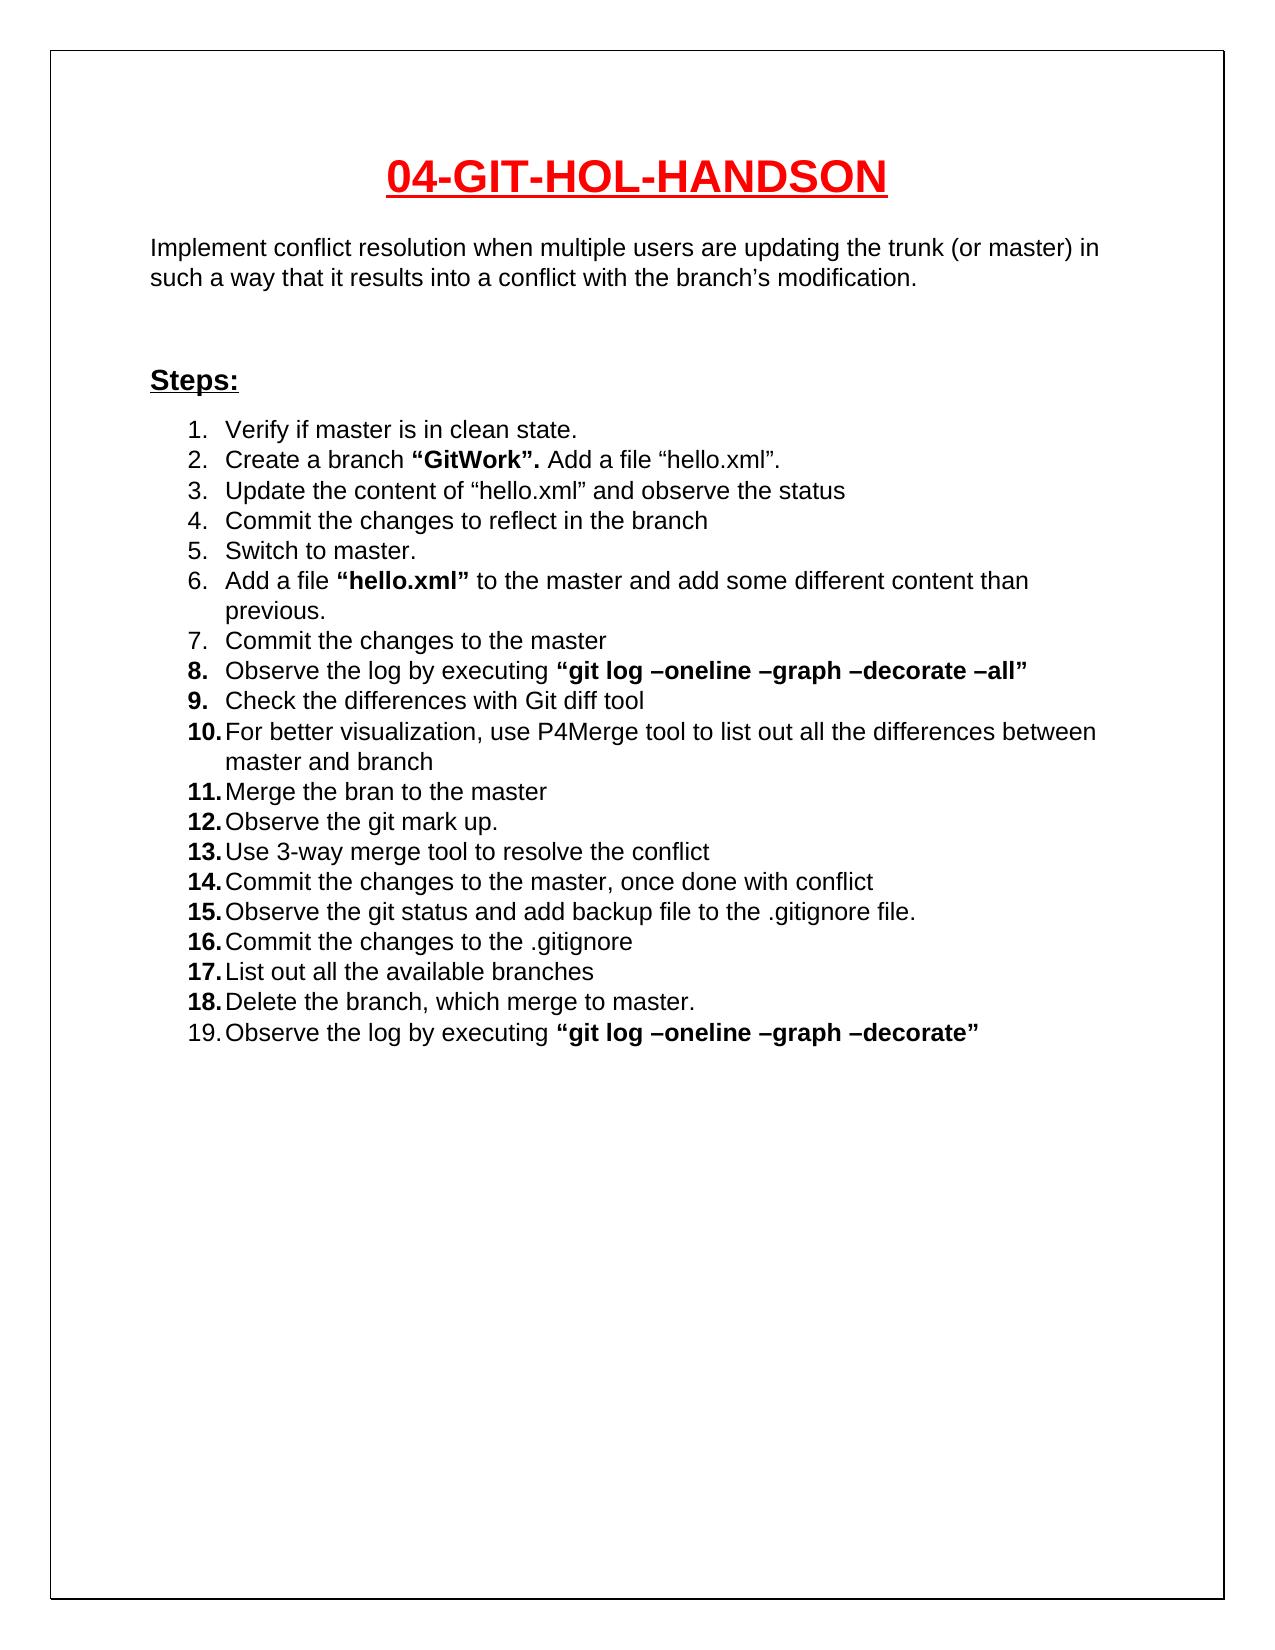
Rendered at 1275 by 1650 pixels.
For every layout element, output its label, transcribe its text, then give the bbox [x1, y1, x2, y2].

list Delete the branch, which merge to master. [187, 987, 1124, 1016]
list Observe the git mark up. [187, 807, 1124, 836]
list Switch to master. [187, 536, 1124, 564]
list Use 3-way merge tool to resolve the conflict [187, 837, 1124, 866]
list Commit the changes to the master, once done with conflict [187, 867, 1124, 896]
list Implement conflict resolution when multiple users are updating the trunk (or master) in such a way that it results into a conflict with the branch’s modification. [150, 233, 1124, 292]
list Observe the log by executing “git log –oneline –graph –decorate –all” [187, 656, 1124, 685]
list Verify if master is in clean state. [187, 415, 1124, 444]
list 04-GIT-HOL-HANDSON [150, 150, 1124, 203]
list Add a file “hello.xml” to the master and add some different content than previous. [187, 566, 1124, 625]
list For better visualization, use P4Merge tool to list out all the differences between master and branch [187, 716, 1124, 775]
text Steps: [150, 363, 1124, 396]
list Create a branch “GitWork”. Add a file “hello.xml”. [187, 446, 1124, 474]
list Commit the changes to the master [187, 626, 1124, 655]
list Update the content of “hello.xml” and observe the status [187, 476, 1124, 504]
list Check the differences with Git diff tool [187, 686, 1124, 715]
list Commit the changes to the .gitignore [187, 927, 1124, 956]
list List out all the available branches [187, 957, 1124, 986]
list Merge the bran to the master [187, 777, 1124, 805]
list Observe the git status and add backup file to the .gitignore file. [187, 897, 1124, 926]
list Commit the changes to reflect in the branch [187, 506, 1124, 534]
list Observe the log by executing “git log –oneline –graph –decorate” [187, 1017, 1124, 1046]
